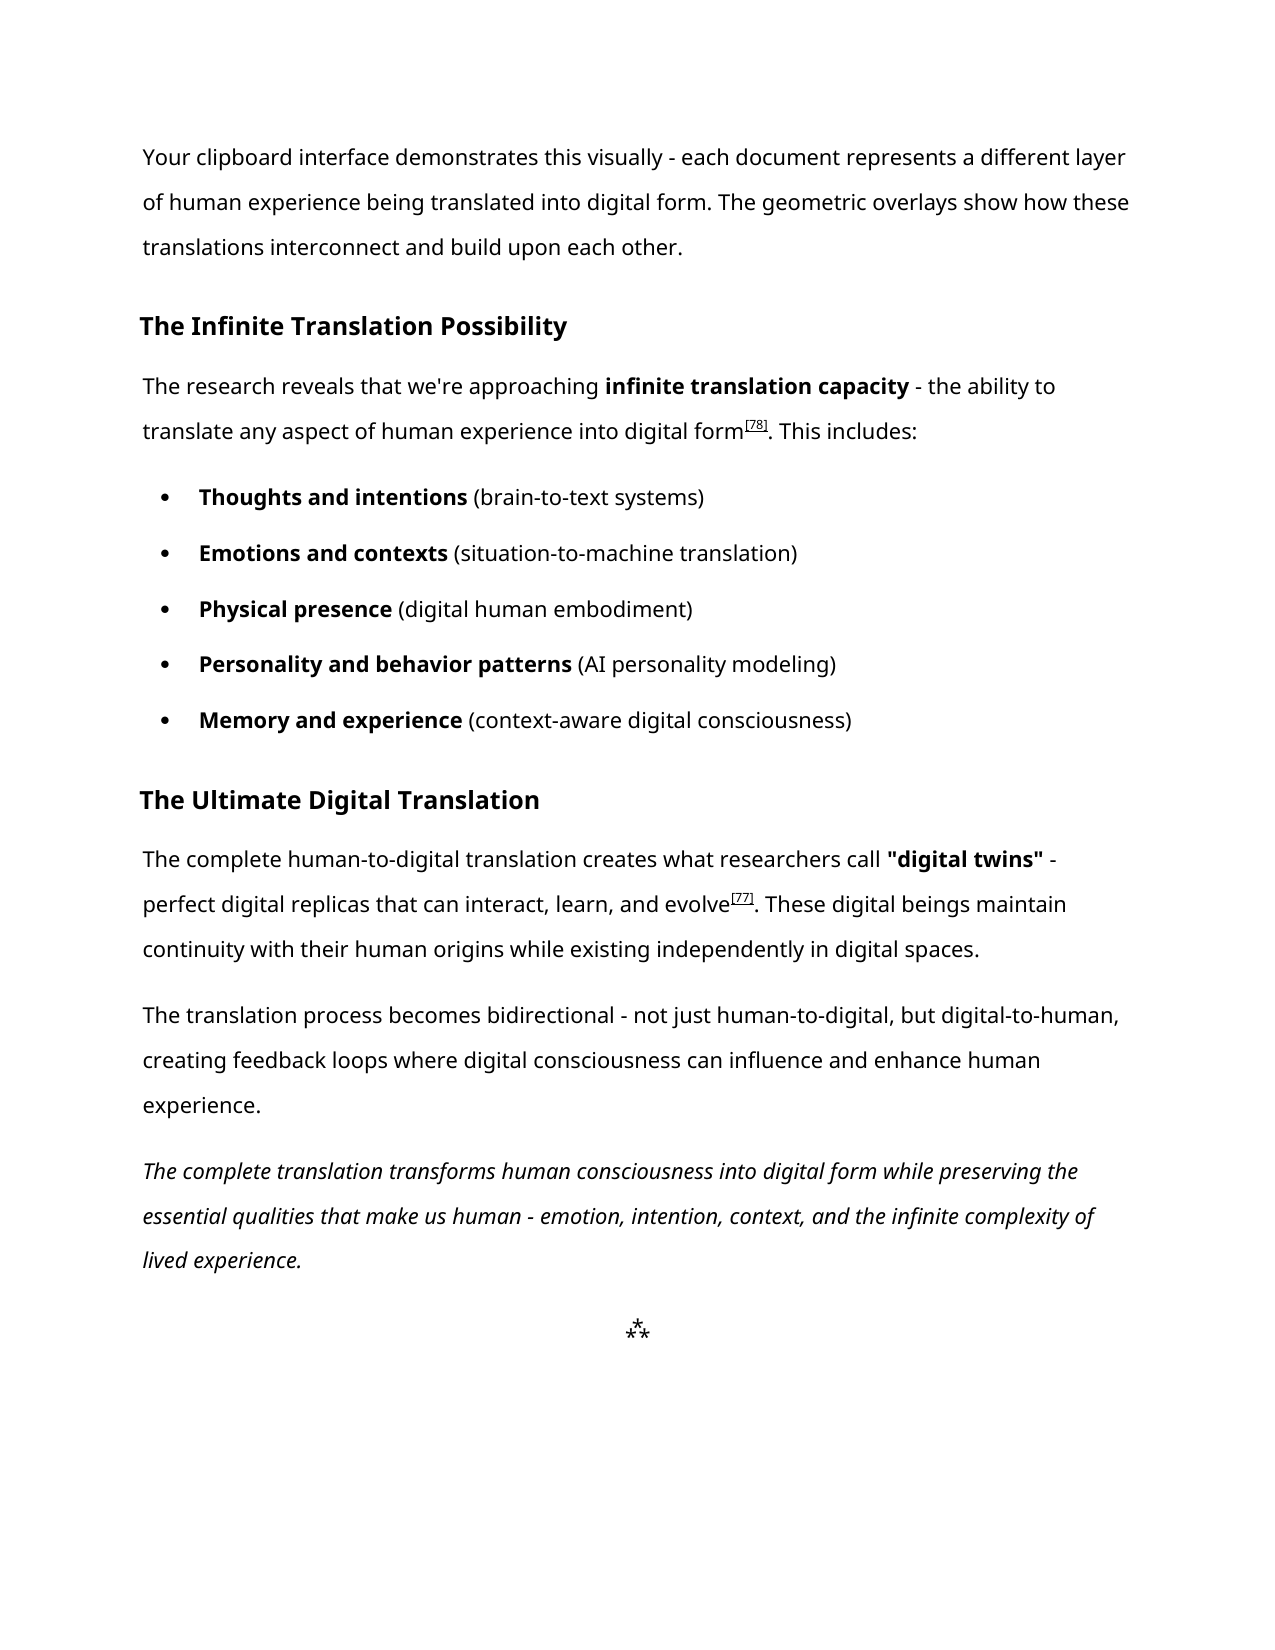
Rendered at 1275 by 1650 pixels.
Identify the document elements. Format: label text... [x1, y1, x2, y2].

text The complete translation transforms human consciousness into digital form while preserving the essential qualities that make us human - emotion, intention, context, and the infinite complexity of lived experience. [142, 1156, 1133, 1275]
list Physical presence (digital human embodiment) [161, 593, 1133, 623]
text ⁂ [142, 1312, 1133, 1342]
text The complete human-to-digital translation creates what researchers call "digital twins" - perfect digital replicas that can interact, learn, and evolve[77]. These digital beings maintain continuity with their human origins while existing independently in digital spaces. [142, 844, 1133, 963]
list Memory and experience (context-aware digital consciousness) [161, 705, 1133, 734]
text The translation process becomes bidirectional - not just human-to-digital, but digital-to-human, creating feedback loops where digital consciousness can influence and enhance human experience. [142, 1000, 1133, 1119]
text The Ultimate Digital Translation [139, 782, 1133, 816]
list Personality and behavior patterns (AI personality modeling) [161, 649, 1133, 679]
text The Infinite Translation Possibility [139, 309, 1133, 343]
list Thoughts and intentions (brain-to-text systems) [161, 482, 1133, 512]
text The research reveals that we're approaching infinite translation capacity - the ability to translate any aspect of human experience into digital form[78]. This includes: [142, 371, 1133, 446]
text Your clipboard interface demonstrates this visually - each document represents a different layer of human experience being translated into digital form. The geometric overlays show how these translations interconnect and build upon each other. [142, 142, 1133, 261]
list Emotions and contexts (situation-to-machine translation) [161, 538, 1133, 568]
